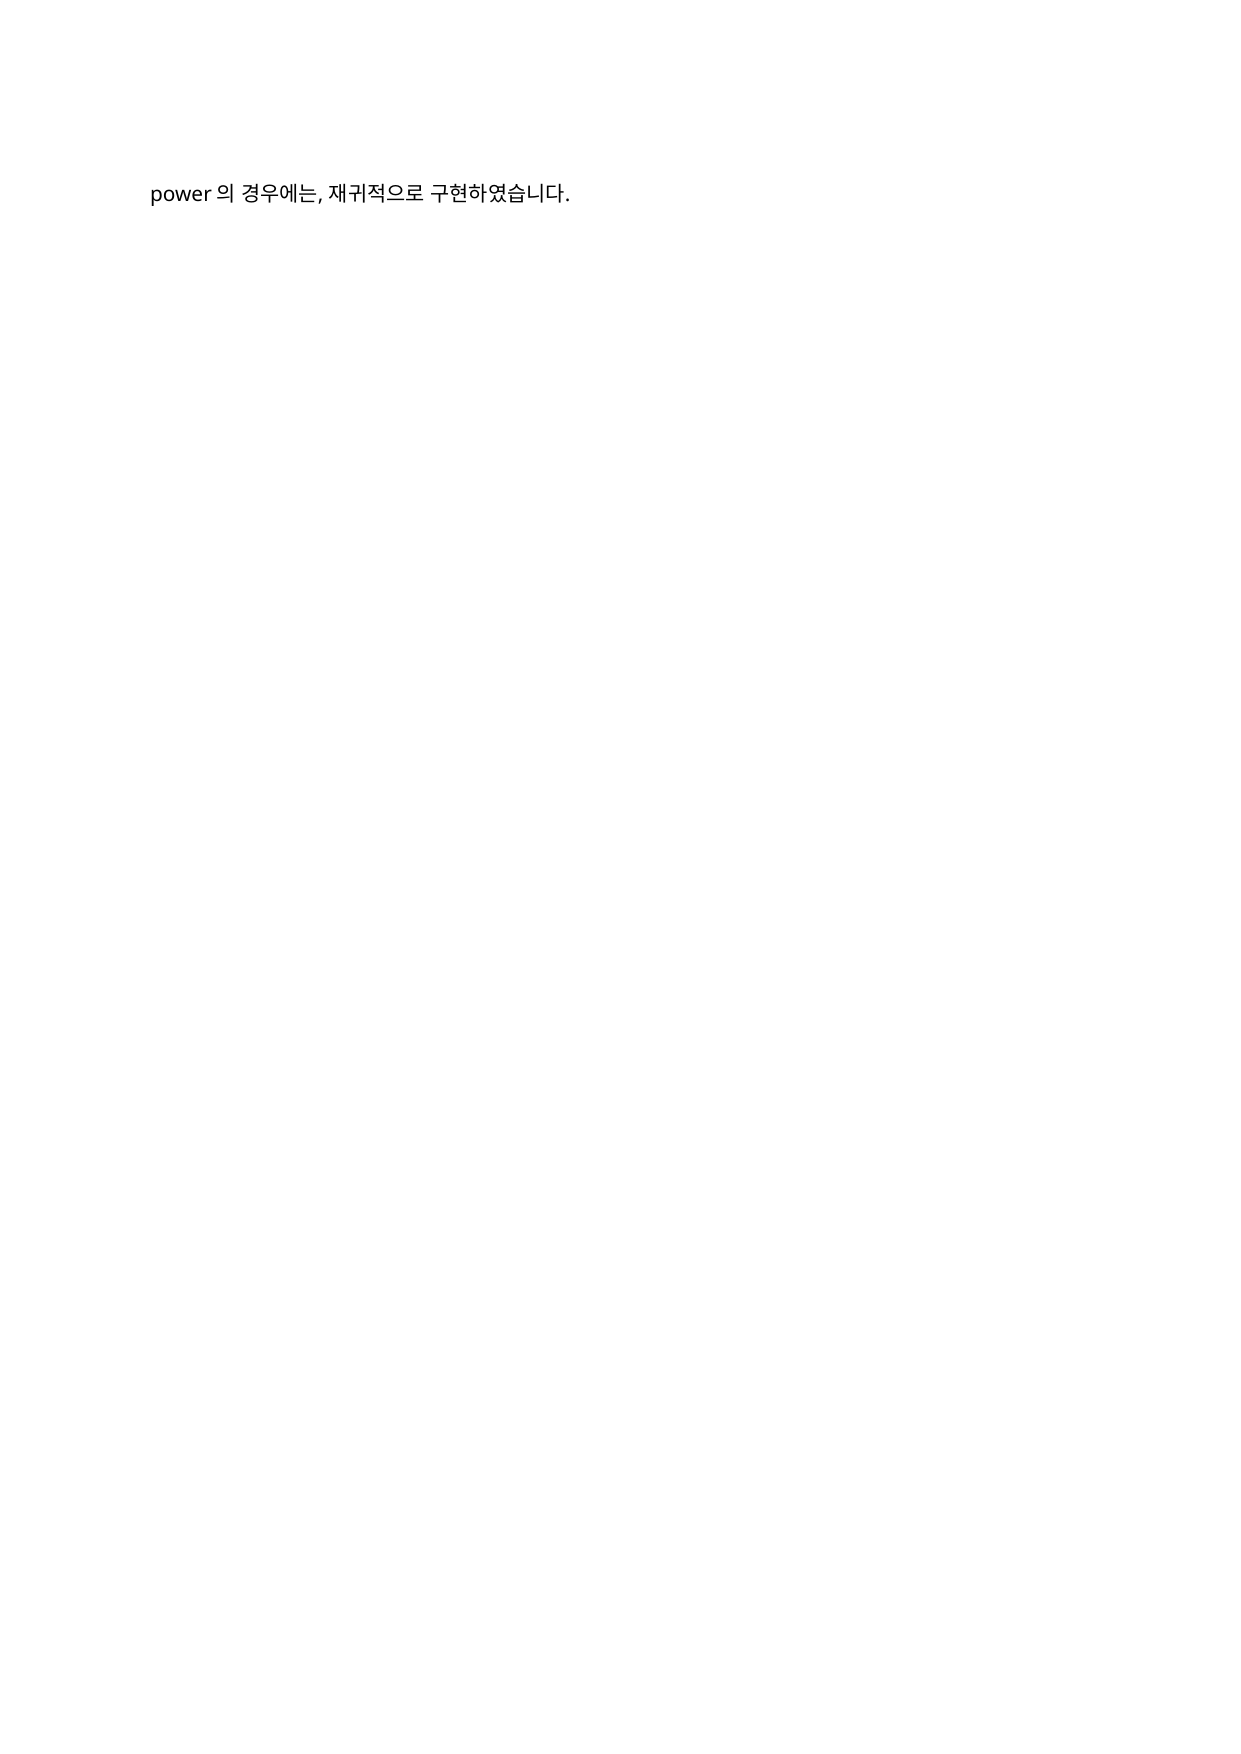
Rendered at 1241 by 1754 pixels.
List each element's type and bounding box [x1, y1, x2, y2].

text [150, 177, 1090, 207]
